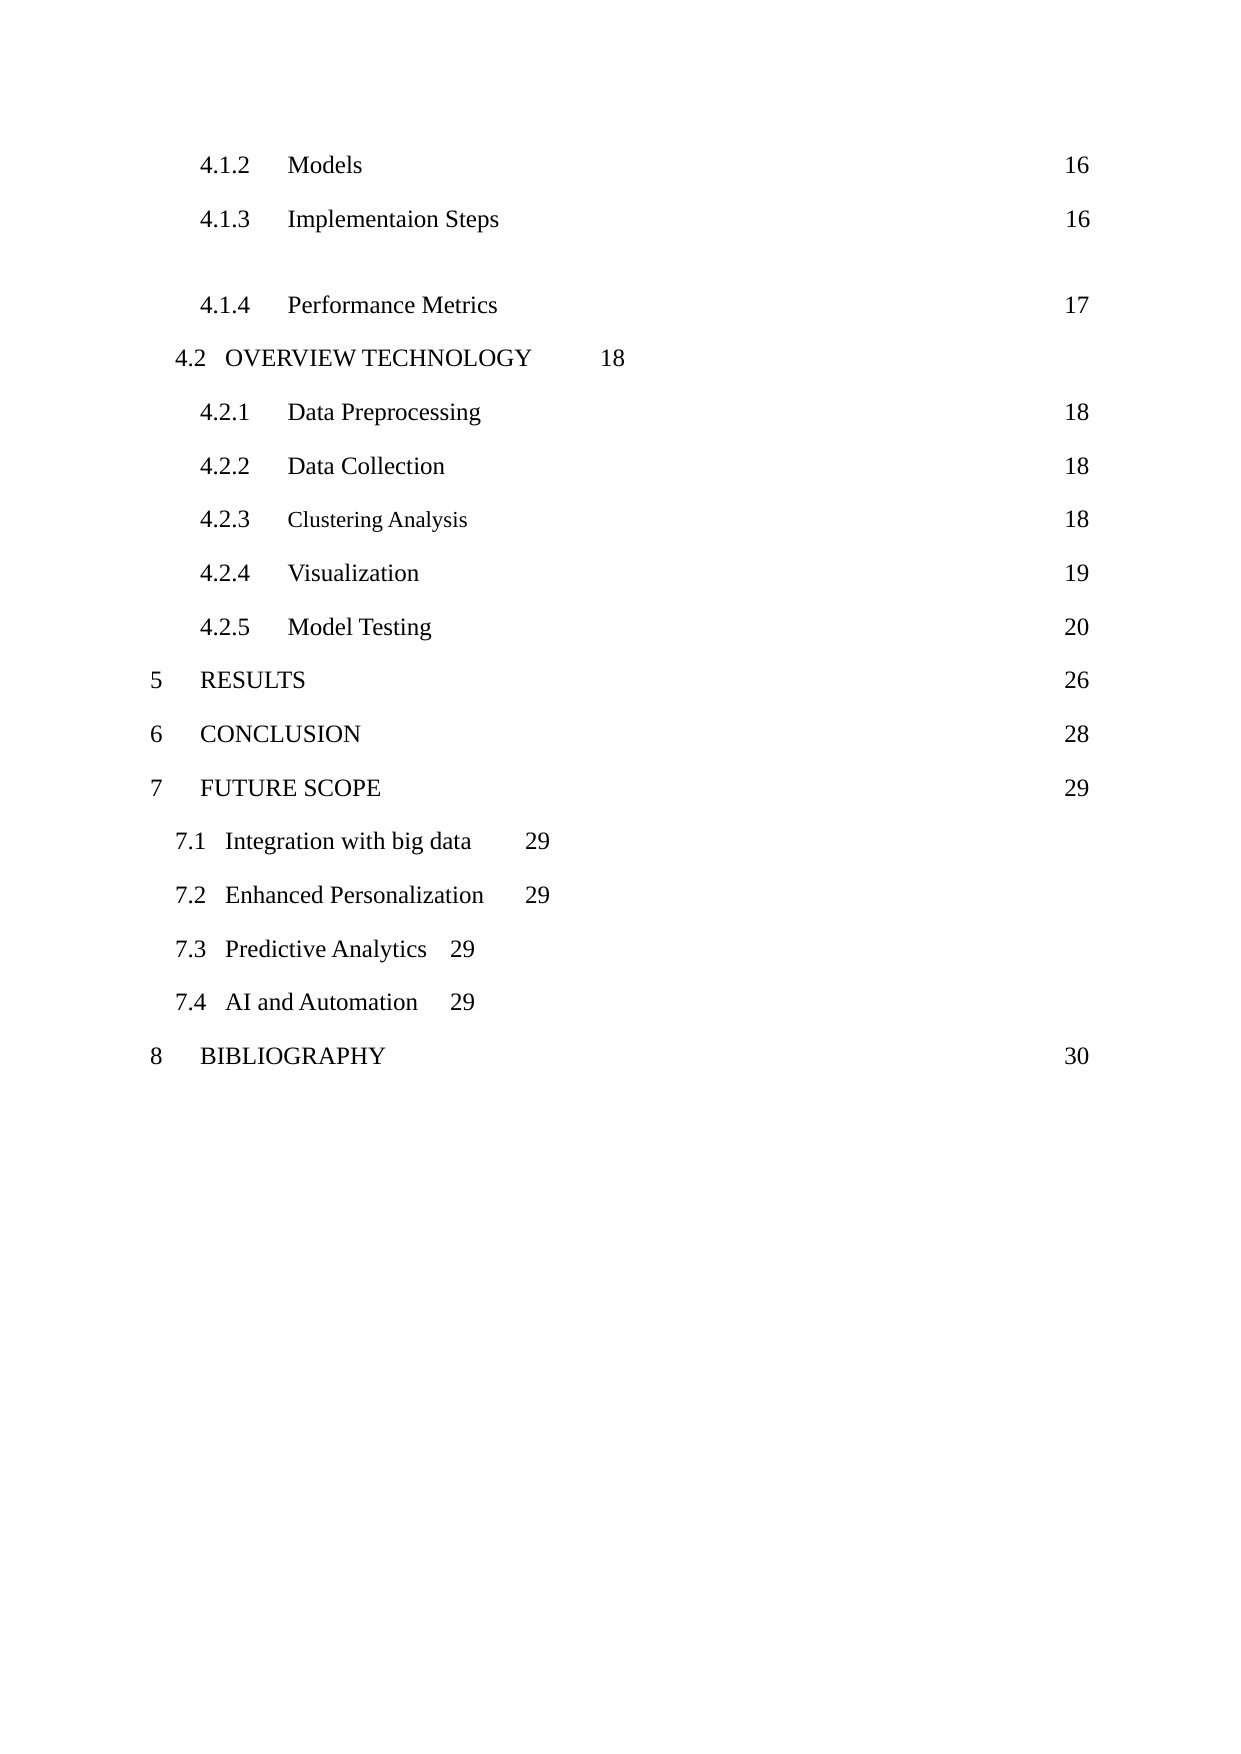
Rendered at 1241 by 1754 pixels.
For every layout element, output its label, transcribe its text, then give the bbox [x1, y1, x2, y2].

text 4.1.2 Models 16 [200, 150, 1090, 179]
text 7.2 Enhanced Personalization 29 [175, 880, 1090, 909]
text 4.2.1 Data Preprocessing 18 [200, 397, 1090, 426]
text 4.1.4 Performance Metrics 17 [200, 290, 1090, 319]
text 4.2.4 Visualization 19 [200, 558, 1090, 587]
text 7 FUTURE SCOPE 29 [150, 773, 1090, 801]
text 4.2.2 Data Collection 18 [200, 451, 1090, 479]
text 7.4 AI and Automation 29 [175, 987, 1090, 1016]
text 5 RESULTS 26 [150, 665, 1090, 694]
text 4.2.5 Model Testing 20 [200, 612, 1090, 641]
text 4.2 OVERVIEW TECHNOLOGY 18 [175, 343, 1090, 372]
text 4.2.3 Clustering Analysis 18 [200, 504, 1090, 533]
text 8 BIBLIOGRAPHY 30 [150, 1041, 1090, 1070]
text 7.3 Predictive Analytics 29 [175, 934, 1090, 962]
text 7.1 Integration with big data 29 [175, 826, 1090, 855]
text 4.1.3 Implementaion Steps 16 [150, 204, 1090, 276]
text 6 CONCLUSION 28 [150, 719, 1090, 748]
